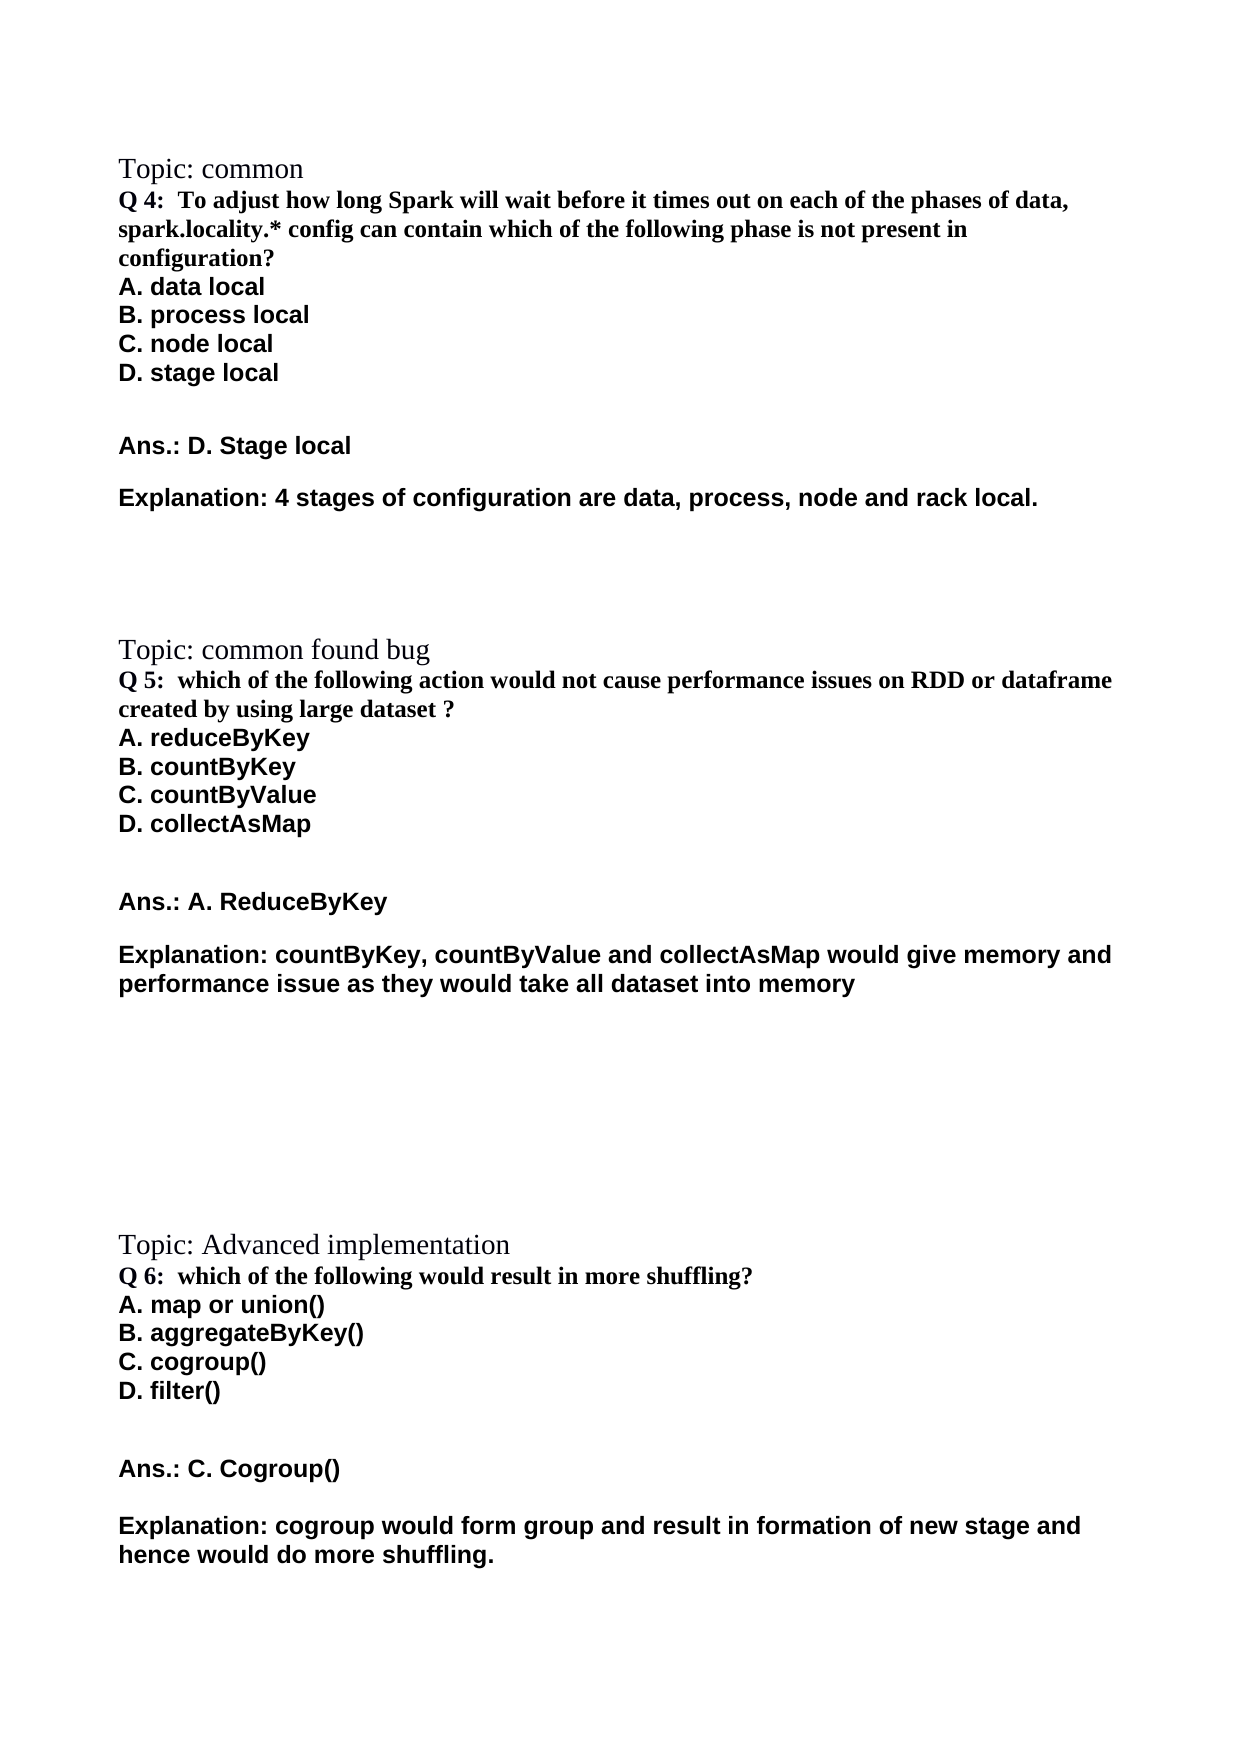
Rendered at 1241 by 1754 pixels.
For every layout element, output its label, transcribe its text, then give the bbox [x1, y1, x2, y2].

text Ans.: A. ReduceByKey [118, 887, 1122, 916]
text Q 6: which of the following would result in more shuffling? [118, 1261, 1122, 1289]
text Topic: Advanced implementation [118, 1227, 1122, 1261]
text Explanation: countByKey, countByValue and collectAsMap would give memory and performance issue as they would take all dataset into memory [118, 940, 1122, 997]
text Ans.: C. Cogroup() [118, 1454, 1122, 1482]
text Ans.: D. Stage local [118, 431, 1122, 459]
text Topic: common found bug [118, 632, 1122, 666]
text D. filter() [118, 1376, 1122, 1404]
text B. aggregateByKey() [118, 1318, 1122, 1347]
text Explanation: 4 stages of configuration are data, process, node and rack local. [118, 483, 1122, 512]
text D. stage local [118, 358, 1122, 386]
text C. countByValue [118, 781, 1122, 809]
text Topic: common [118, 152, 1122, 185]
text A. data local [118, 271, 1122, 300]
text A. map or union() [118, 1289, 1122, 1318]
text D. collectAsMap [118, 809, 1122, 838]
text A. reduceByKey [118, 723, 1122, 752]
text C. cogroup() [118, 1347, 1122, 1376]
text B. countByKey [118, 752, 1122, 781]
text C. node local [118, 329, 1122, 358]
text Explanation: cogroup would form group and result in formation of new stage and hence would do more shuffling. [118, 1511, 1122, 1569]
text Q 4: To adjust how long Spark will wait before it times out on each of the phases of data, spark.locality.* config can contain which of the following phase is not present in configuration? [118, 185, 1122, 271]
text B. process local [118, 300, 1122, 329]
text Q 5: which of the following action would not cause performance issues on RDD or dataframe created by using large dataset ? [118, 666, 1122, 723]
